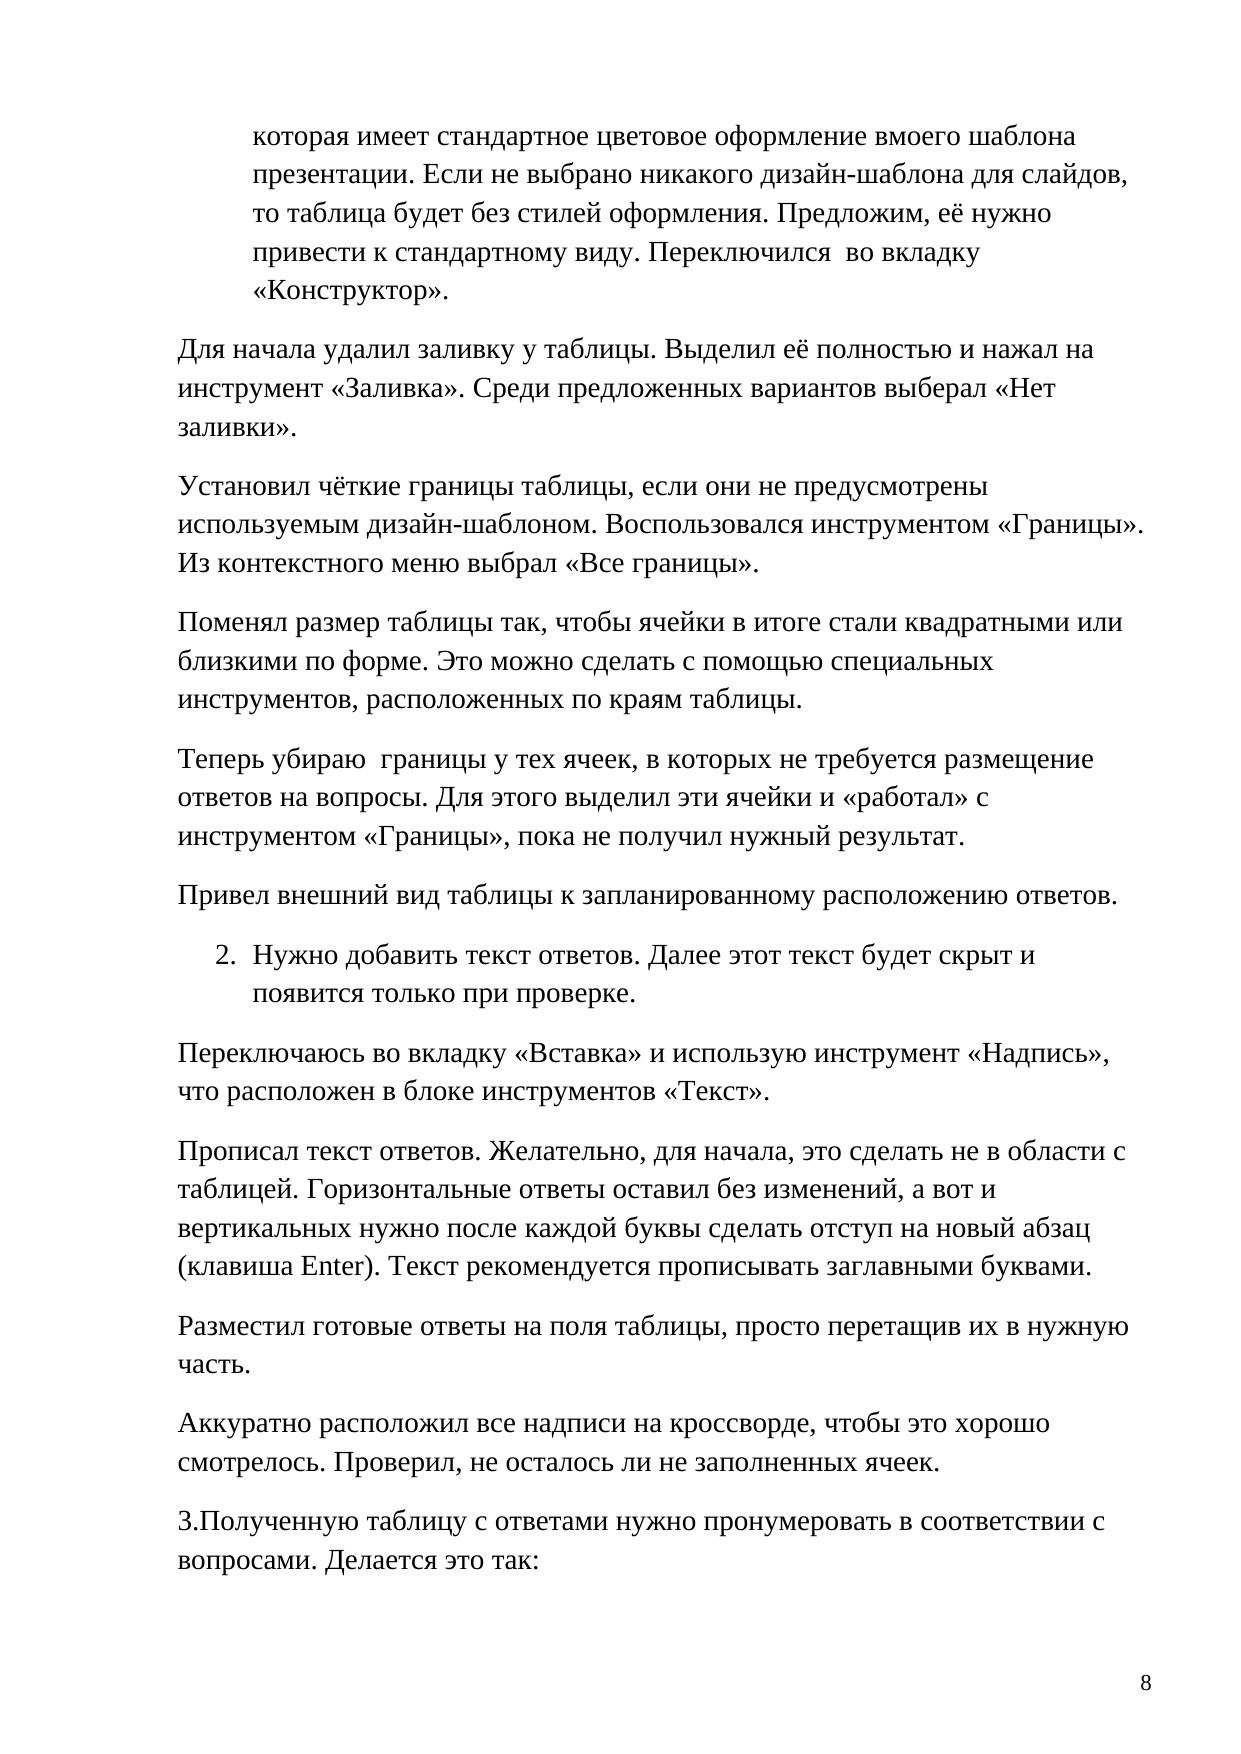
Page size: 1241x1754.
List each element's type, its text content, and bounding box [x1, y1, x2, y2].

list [252, 118, 1152, 306]
text Аккуратно расположил все надписи на кроссворде, чтобы это хорошо смотрелось. Проверил, не осталось ли не заполненных ячеек. [177, 1406, 1152, 1478]
list Нужно добавить текст ответов. Далее этот текст будет скрыт и появится только при проверке. [215, 937, 1152, 1009]
text Разместил готовые ответы на поля таблицы, просто перетащив их в нужную часть. [177, 1308, 1152, 1380]
text Прописал текст ответов. Желательно, для начала, это сделать не в области с таблицей. Горизонтальные ответы оставил без изменений, а вот и вертикальных нужно после каждой буквы сделать отступ на новый абзац (клавиша Enter). Текст рекомендуется прописывать заглавными буквами. [177, 1133, 1152, 1282]
text Привел внешний вид таблицы к запланированному расположению ответов. [177, 877, 1152, 911]
text Установил чёткие границы таблицы, если они не предусмотрены используемым дизайн-шаблоном. Воспользовался инструментом «Границы». Из контекстного меню выбрал «Все границы». [177, 468, 1152, 579]
text Переключаюсь во вкладку «Вставка» и использую инструмент «Надпись», что расположен в блоке инструментов «Текст». [177, 1035, 1152, 1107]
text Для начала удалил заливку у таблицы. Выделил её полностью и нажал на инструмент «Заливка». Среди предложенных вариантов выберал «Нет заливки». [177, 332, 1152, 442]
text Теперь убираю границы у тех ячеек, в которых не требуется размещение ответов на вопросы. Для этого выделил эти ячейки и «работал» с инструментом «Границы», пока не получил нужный результат. [177, 741, 1152, 852]
text Поменял размер таблицы так, чтобы ячейки в итоге стали квадратными или близкими по форме. Это можно сделать с помощью специальных инструментов, расположенных по краям таблицы. [177, 604, 1152, 715]
text 3.Полученную таблицу с ответами нужно пронумеровать в соответствии с вопросами. Делается это так: [177, 1503, 1152, 1576]
